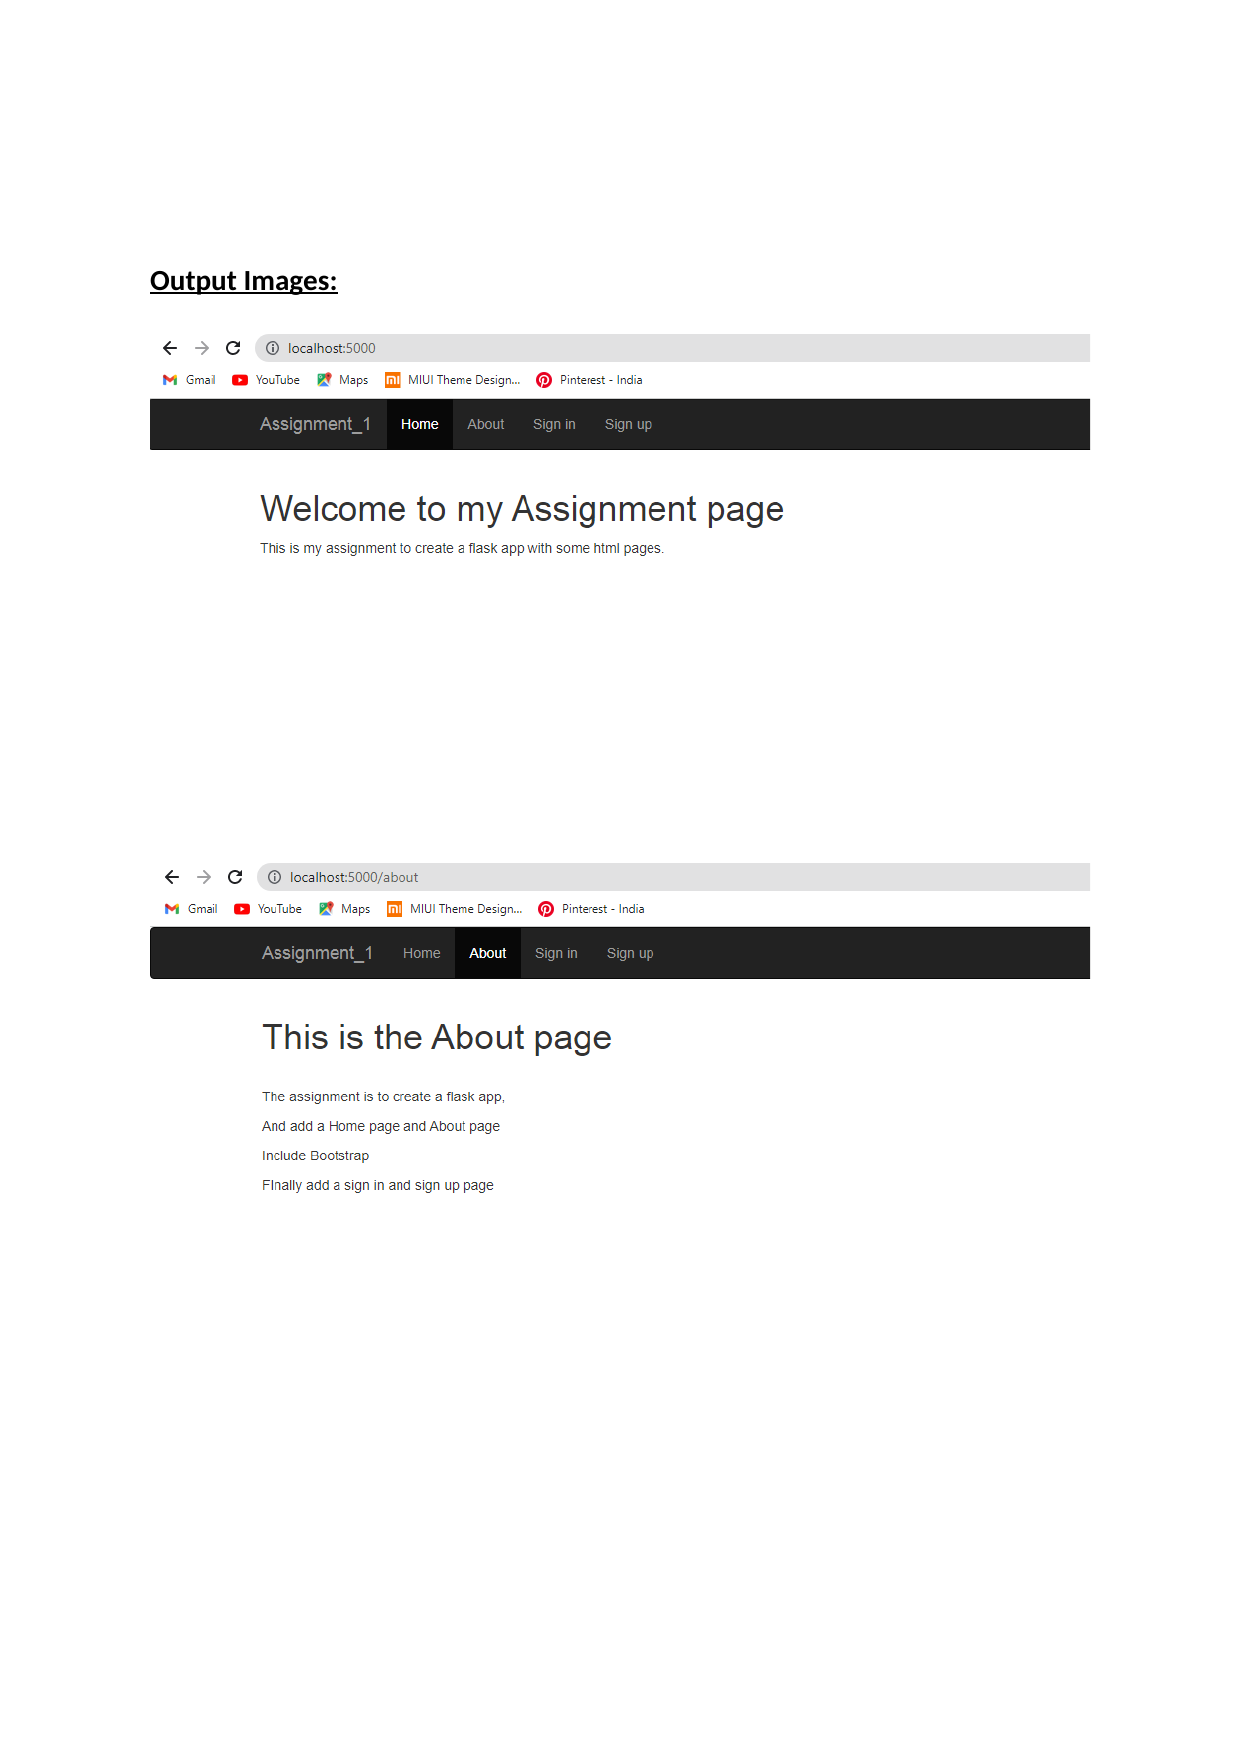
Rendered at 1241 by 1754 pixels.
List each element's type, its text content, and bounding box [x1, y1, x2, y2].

picture [150, 333, 1091, 1390]
text Output Images: [150, 262, 1090, 298]
